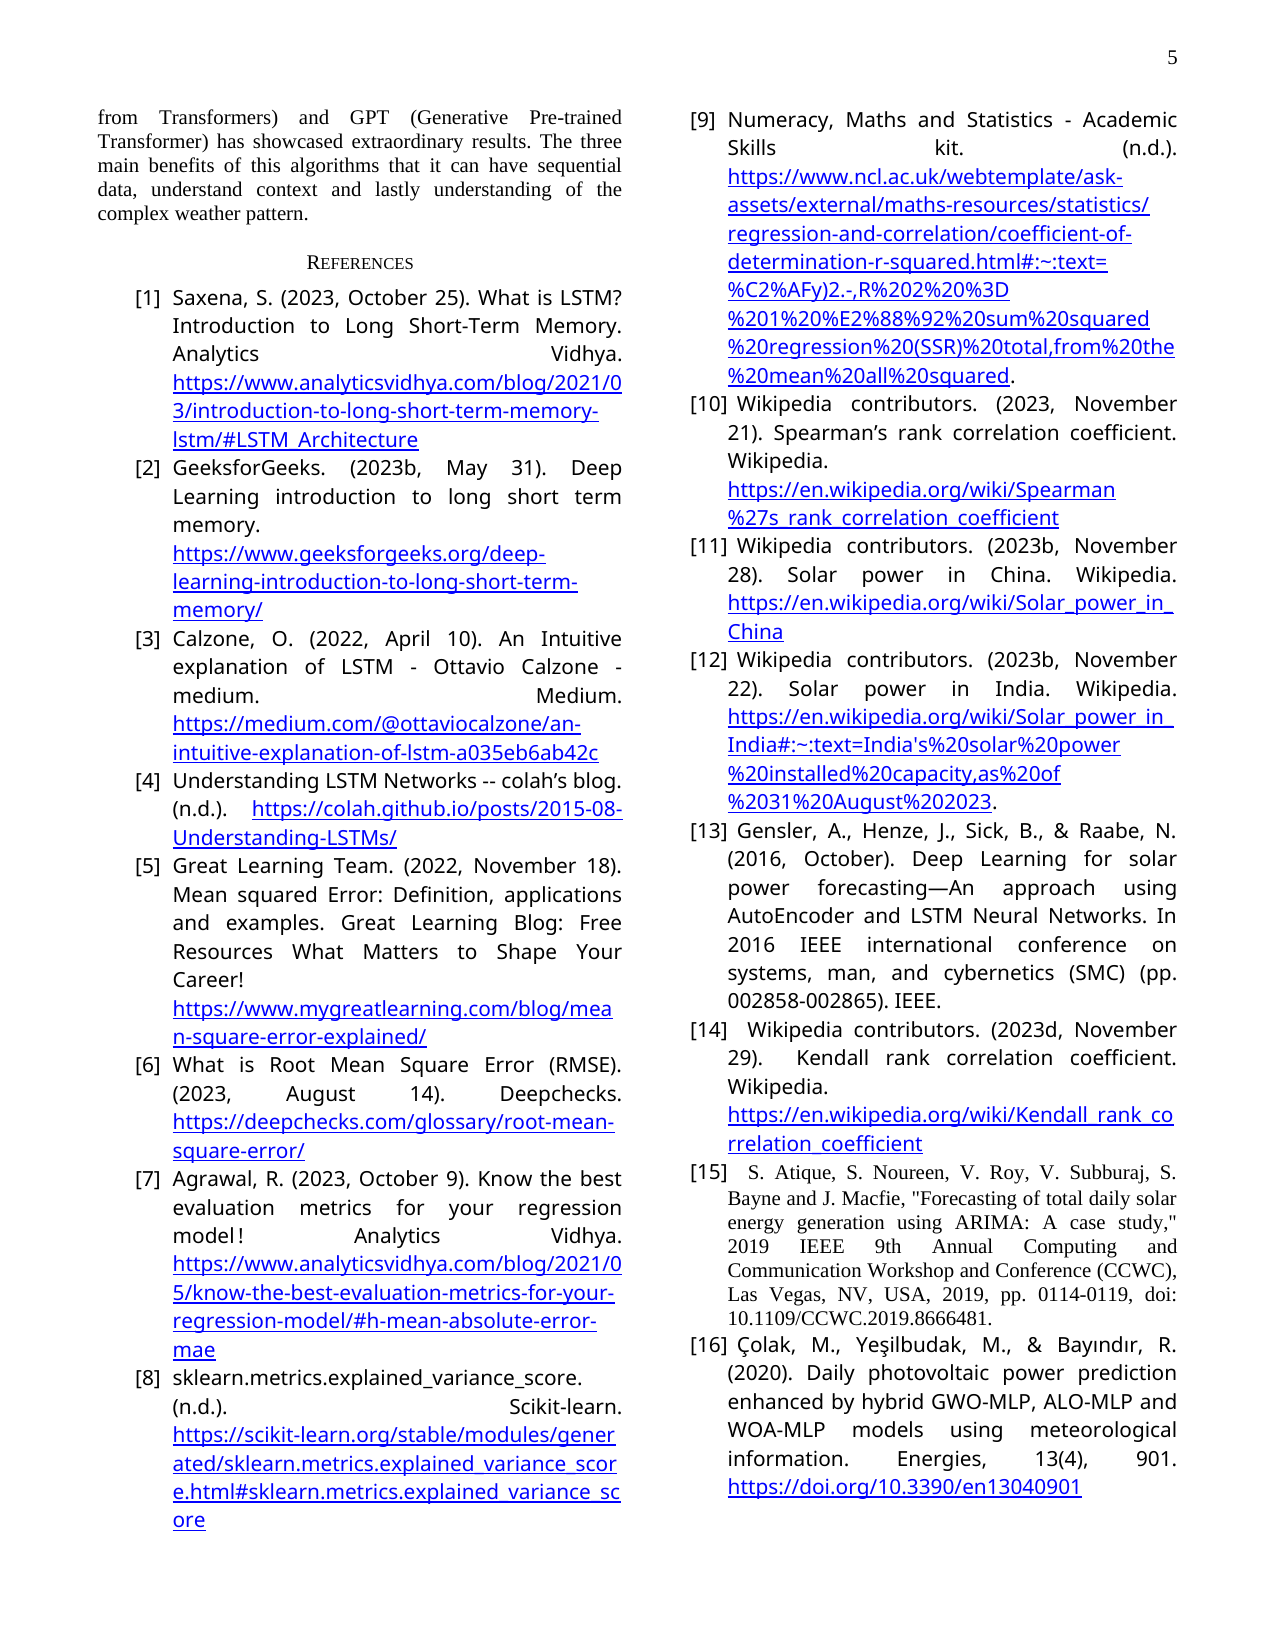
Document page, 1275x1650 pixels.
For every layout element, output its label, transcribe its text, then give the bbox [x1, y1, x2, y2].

text References [97, 250, 622, 274]
list Understanding LSTM Networks -- colah’s blog. (n.d.). https://colah.github.io/posts/2015-08-Understanding-LSTMs/ [135, 766, 622, 851]
list Gensler, A., Henze, J., Sick, B., & Raabe, N. (2016, October). Deep Learning for solar power forecasting—An approach using AutoEncoder and LSTM Neural Networks. In 2016 IEEE international conference on systems, man, and cybernetics (SMC) (pp. 002858-002865). IEEE. [690, 816, 1177, 1015]
list sklearn.metrics.explained_variance_score. (n.d.). Scikit-learn. https://scikit-learn.org/stable/modules/generated/sklearn.metrics.explained_variance_score.html#sklearn.metrics.explained_variance_score [135, 1363, 622, 1534]
list What is Root Mean Square Error (RMSE). (2023, August 14). Deepchecks. https://deepchecks.com/glossary/root-mean-square-error/ [135, 1051, 622, 1164]
list Calzone, O. (2022, April 10). An Intuitive explanation of LSTM - Ottavio Calzone - medium. Medium. https://medium.com/@ottaviocalzone/an-intuitive-explanation-of-lstm-a035eb6ab42c [135, 624, 622, 766]
list Saxena, S. (2023, October 25). What is LSTM? Introduction to Long Short-Term Memory. Analytics Vidhya. https://www.analyticsvidhya.com/blog/2021/03/introduction-to-long-short-term-memory-lstm/#LSTM_Architecture [135, 283, 622, 453]
list Wikipedia contributors. (2023, November 21). Spearman’s rank correlation coefficient. Wikipedia. https://en.wikipedia.org/wiki/Spearman%27s_rank_correlation_coefficient [690, 389, 1177, 532]
list S. Atique, S. Noureen, V. Roy, V. Subburaj, S. Bayne and J. Macfie, "Forecasting of total daily solar energy generation using ARIMA: A case study," 2019 IEEE 9th Annual Computing and Communication Workshop and Conference (CCWC), Las Vegas, NV, USA, 2019, pp. 0114-0119, doi: 10.1109/CCWC.2019.8666481. [690, 1157, 1177, 1330]
list Wikipedia contributors. (2023b, November 22). Solar power in India. Wikipedia. https://en.wikipedia.org/wiki/Solar_power_in_India#:~:text=India's%20solar%20power%20installed%20capacity,as%20of%2031%20August%202023. [690, 645, 1177, 816]
list GeeksforGeeks. (2023b, May 31). Deep Learning introduction to long short term memory. https://www.geeksforgeeks.org/deep-learning-introduction-to-long-short-term-memory/ [135, 453, 622, 624]
list Wikipedia contributors. (2023d, November 29). Kendall rank correlation coefficient. Wikipedia. https://en.wikipedia.org/wiki/Kendall_rank_correlation_coefficient [690, 1015, 1177, 1157]
list Great Learning Team. (2022, November 18). Mean squared Error: Definition, applications and examples. Great Learning Blog: Free Resources What Matters to Shape Your Career! https://www.mygreatlearning.com/blog/mean-square-error-explained/ [135, 851, 622, 1051]
list Wikipedia contributors. (2023b, November 28). Solar power in China. Wikipedia. https://en.wikipedia.org/wiki/Solar_power_in_China [690, 532, 1177, 645]
list Numeracy, Maths and Statistics - Academic Skills kit. (n.d.). https://www.ncl.ac.uk/webtemplate/ask-assets/external/maths-resources/statistics/regression-and-correlation/coefficient-of-determination-r-squared.html#:~:text=%C2%AFy)2.-,R%202%20%3D%201%20%E2%88%92%20sum%20squared%20regression%20(SSR)%20total,from%20the%20mean%20all%20squared. [690, 105, 1177, 389]
list Agrawal, R. (2023, October 9). Know the best evaluation metrics for your regression model ! Analytics Vidhya. https://www.analyticsvidhya.com/blog/2021/05/know-the-best-evaluation-metrics-for-your-regression-model/#h-mean-absolute-error-mae [135, 1164, 622, 1363]
list Çolak, M., Yeşilbudak, M., & Bayındır, R. (2020). Daily photovoltaic power prediction enhanced by hybrid GWO-MLP, ALO-MLP and WOA-MLP models using meteorological information. Energies, 13(4), 901. https://doi.org/10.3390/en13040901 [690, 1330, 1177, 1501]
